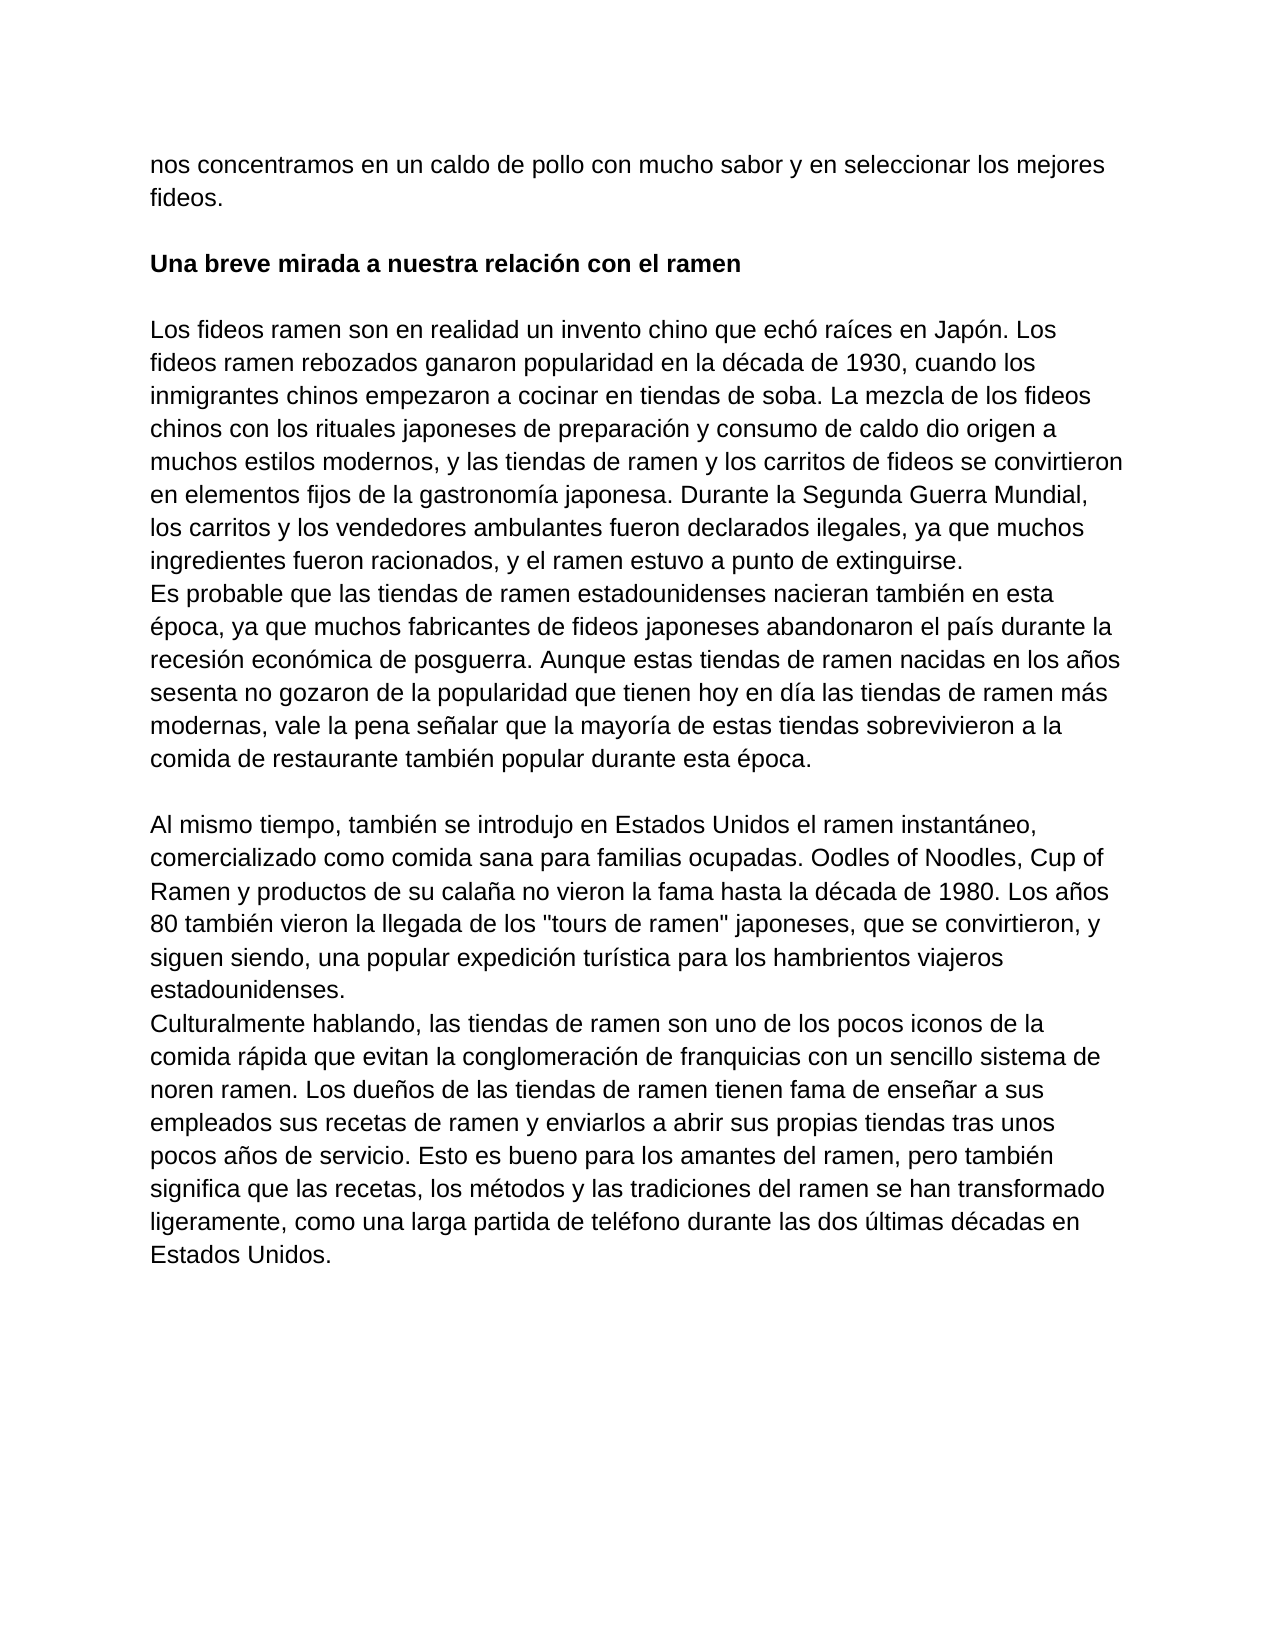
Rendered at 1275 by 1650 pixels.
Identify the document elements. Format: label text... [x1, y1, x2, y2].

text Al mismo tiempo, también se introdujo en Estados Unidos el ramen instantáneo, comercializado como comida sana para familias ocupadas. Oodles of Noodles, Cup of Ramen y productos de su calaña no vieron la fama hasta la década de 1980. Los años 80 también vieron la llegada de los "tours de ramen" japoneses, que se convirtieron, y siguen siendo, una popular expedición turística para los hambrientos viajeros estadounidenses. [150, 810, 1125, 1004]
text Es probable que las tiendas de ramen estadounidenses nacieran también en esta época, ya que muchos fabricantes de fideos japoneses abandonaron el país durante la recesión económica de posguerra. Aunque estas tiendas de ramen nacidas en los años sesenta no gozaron de la popularidad que tienen hoy en día las tiendas de ramen más modernas, vale la pena señalar que la mayoría de estas tiendas sobrevivieron a la comida de restaurante también popular durante esta época. [150, 579, 1125, 773]
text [150, 150, 1125, 212]
text Una breve mirada a nuestra relación con el ramen [150, 249, 1125, 278]
text Los fideos ramen son en realidad un invento chino que echó raíces en Japón. Los fideos ramen rebozados ganaron popularidad en la década de 1930, cuando los inmigrantes chinos empezaron a cocinar en tiendas de soba. La mezcla de los fideos chinos con los rituales japoneses de preparación y consumo de caldo dio origen a muchos estilos modernos, y las tiendas de ramen y los carritos de fideos se convirtieron en elementos fijos de la gastronomía japonesa. Durante la Segunda Guerra Mundial, los carritos y los vendedores ambulantes fueron declarados ilegales, ya que muchos ingredientes fueron racionados, y el ramen estuvo a punto de extinguirse. [150, 315, 1125, 575]
text Culturalmente hablando, las tiendas de ramen son uno de los pocos iconos de la comida rápida que evitan la conglomeración de franquicias con un sencillo sistema de noren ramen. Los dueños de las tiendas de ramen tienen fama de enseñar a sus empleados sus recetas de ramen y enviarlos a abrir sus propias tiendas tras unos pocos años de servicio. Esto es bueno para los amantes del ramen, pero también significa que las recetas, los métodos y las tradiciones del ramen se han transformado ligeramente, como una larga partida de teléfono durante las dos últimas décadas en Estados Unidos. [150, 1008, 1125, 1268]
